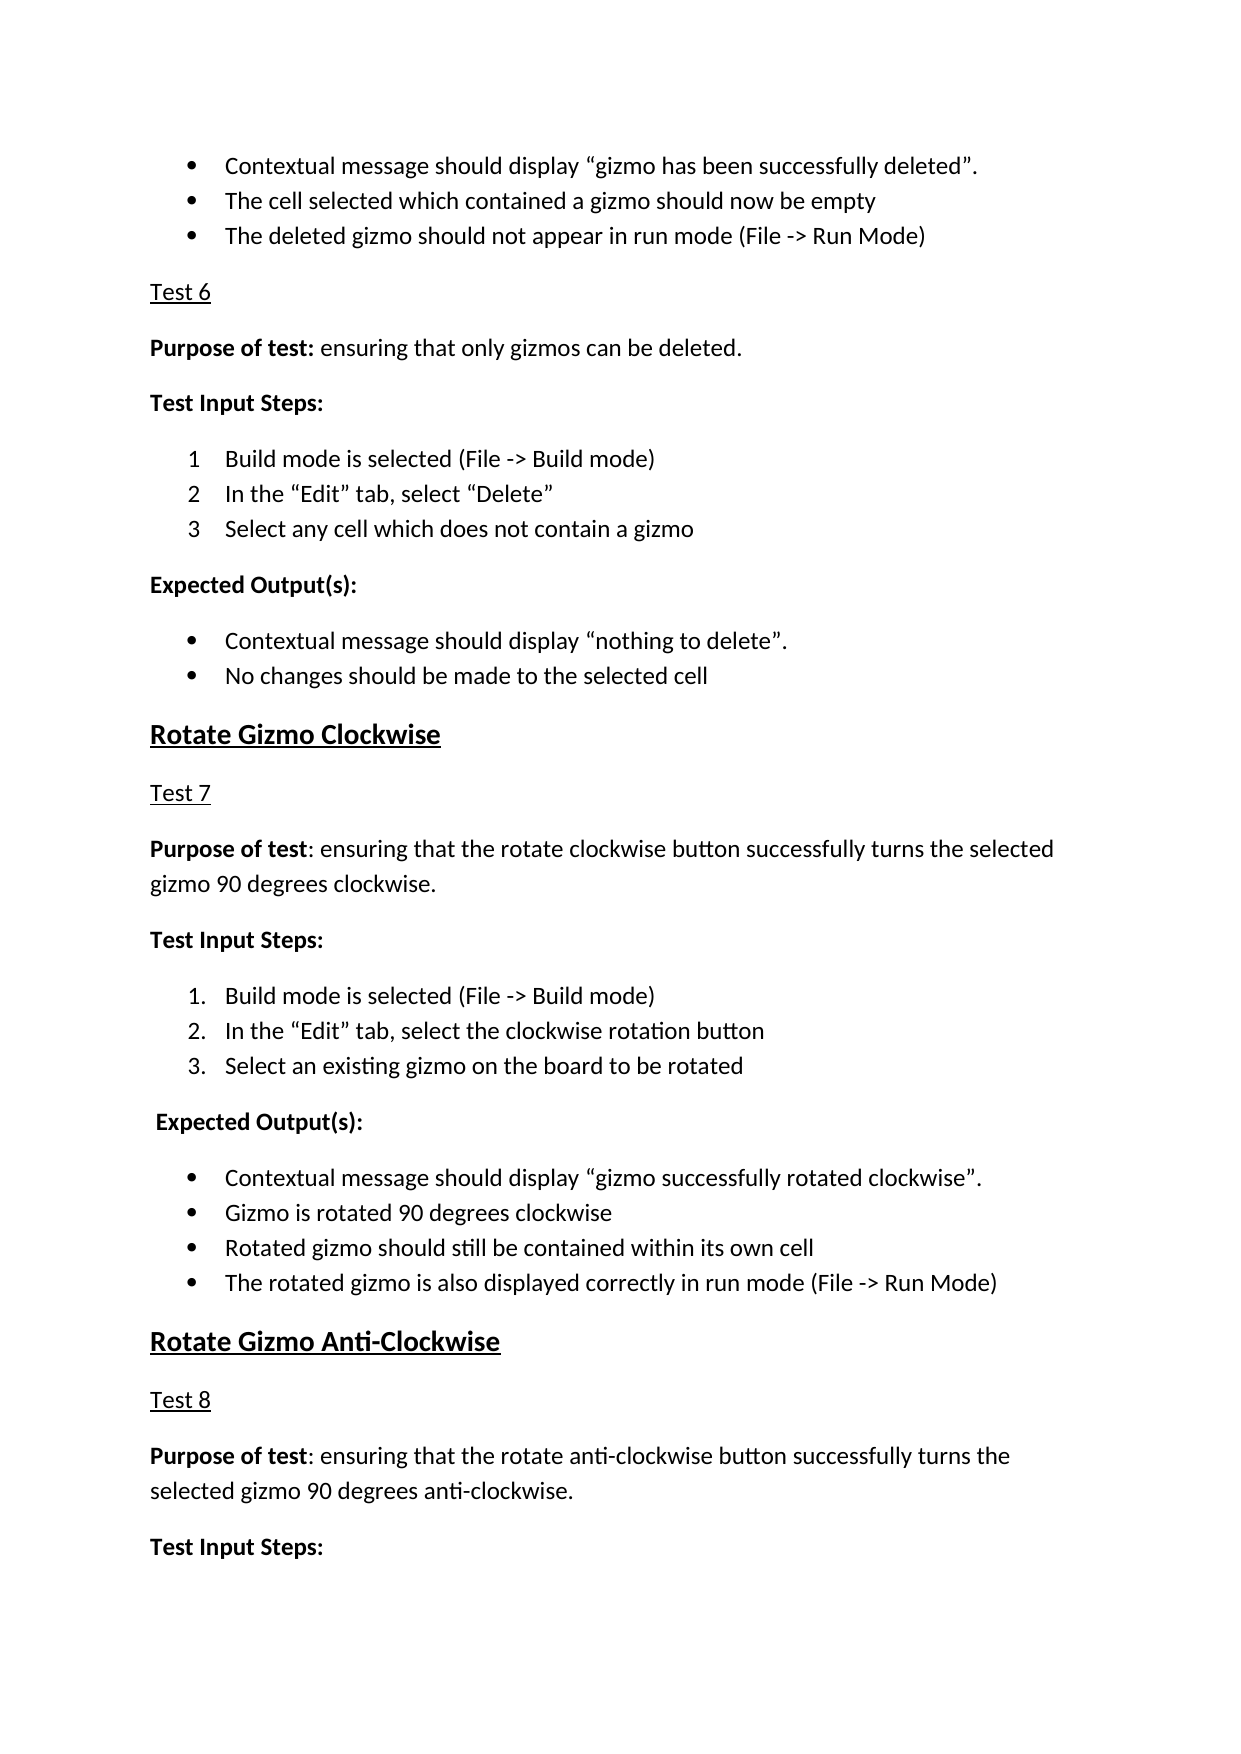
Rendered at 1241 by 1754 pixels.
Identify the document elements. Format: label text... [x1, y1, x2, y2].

text Test 7 [150, 778, 1090, 808]
list Contextual message should display “gizmo successfully rotated clockwise”. [187, 1162, 1090, 1192]
list The cell selected which contained a gizmo should now be empty [187, 185, 1090, 216]
text Test Input Steps: [150, 924, 1090, 955]
text Test Input Steps: [150, 1531, 1090, 1562]
text Test 8 [150, 1384, 1090, 1415]
list Build mode is selected (File -> Build mode) [187, 980, 1090, 1011]
list Select any cell which does not contain a gizmo [187, 513, 1090, 544]
list In the “Edit” tab, select “Delete” [187, 478, 1090, 509]
list Rotated gizmo should still be contained within its own cell [187, 1232, 1090, 1262]
text Expected Output(s): [150, 1106, 1090, 1136]
text Test Input Steps: [150, 387, 1090, 418]
text Rotate Gizmo Clockwise [150, 716, 1090, 751]
text Rotate Gizmo Anti-Clockwise [150, 1323, 1090, 1358]
text Purpose of test: ensuring that only gizmos can be deleted. [150, 332, 1090, 362]
list Build mode is selected (File -> Build mode) [187, 443, 1090, 474]
list No changes should be made to the selected cell [187, 660, 1090, 691]
list Select an existing gizmo on the board to be rotated [187, 1050, 1090, 1081]
list Contextual message should display “gizmo has been successfully deleted”. [187, 150, 1090, 181]
list In the “Edit” tab, select the clockwise rotation button [187, 1015, 1090, 1046]
text Purpose of test: ensuring that the rotate anti-clockwise button successfully turns the selected gizmo 90 degrees anti-clockwise. [150, 1440, 1090, 1506]
list The rotated gizmo is also displayed correctly in run mode (File -> Run Mode) [187, 1267, 1090, 1297]
list Gizmo is rotated 90 degrees clockwise [187, 1197, 1090, 1227]
list The deleted gizmo should not appear in run mode (File -> Run Mode) [187, 220, 1090, 251]
text Test 6 [150, 276, 1090, 306]
text Purpose of test: ensuring that the rotate clockwise button successfully turns the selected gizmo 90 degrees clockwise. [150, 833, 1090, 899]
text Expected Output(s): [150, 569, 1090, 600]
list Contextual message should display “nothing to delete”. [187, 625, 1090, 656]
